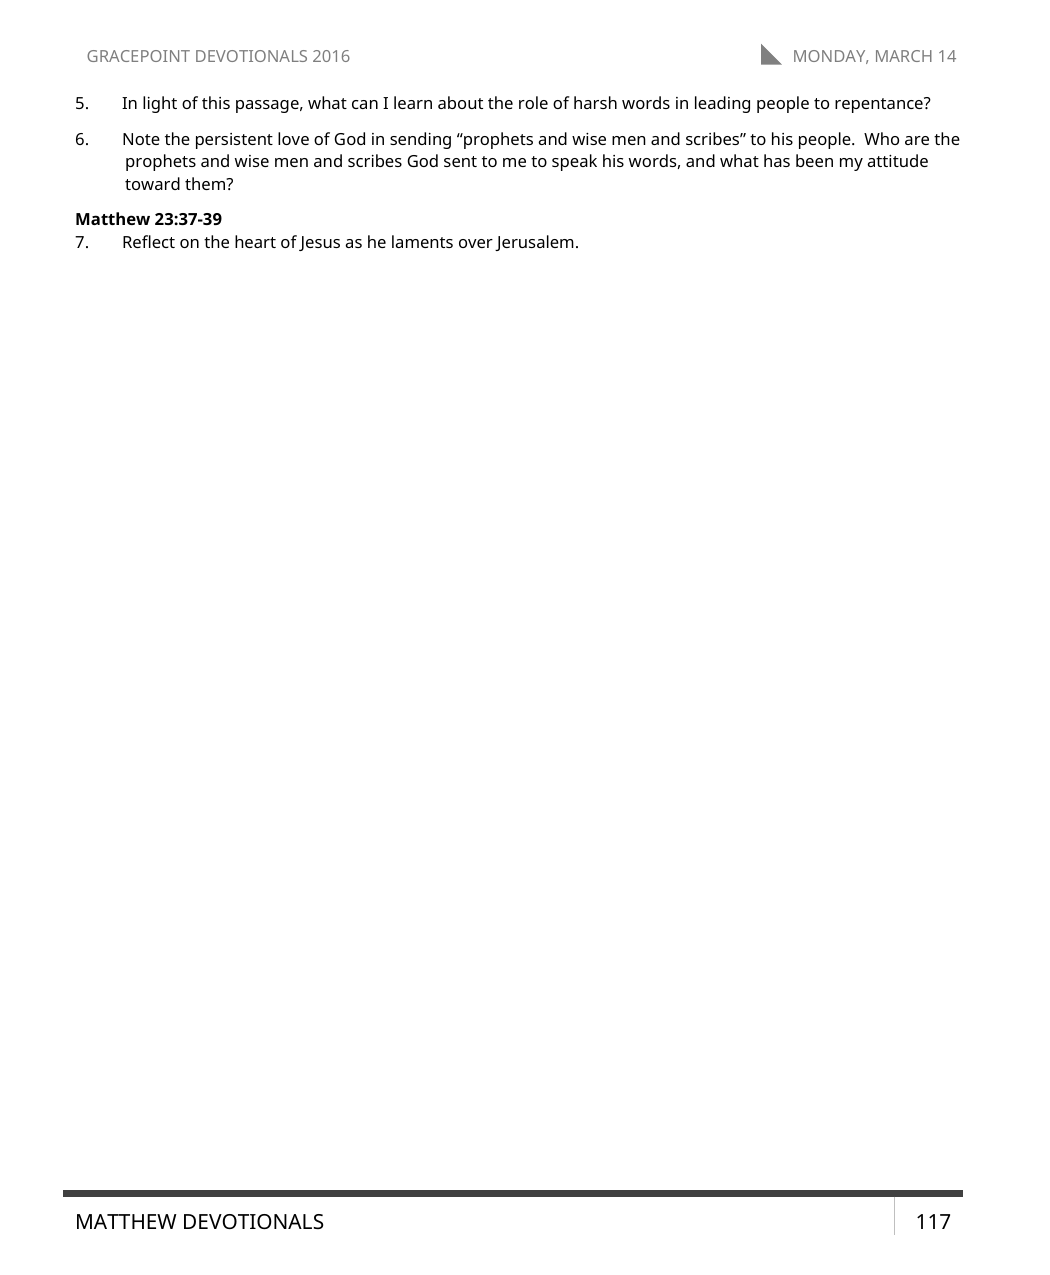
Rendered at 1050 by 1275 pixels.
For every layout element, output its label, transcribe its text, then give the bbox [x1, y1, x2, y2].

text Matthew 23:37-39 [75, 208, 975, 231]
list Note the persistent love of God in sending “prophets and wise men and scribes” to his people. Who are the prophets and wise men and scribes God sent to me to speak his words, and what has been my attitude toward them? [75, 127, 975, 195]
list In light of this passage, what can I learn about the role of harsh words in leading people to repentance? [75, 92, 975, 115]
list Reflect on the heart of Jesus as he laments over Jerusalem. [75, 231, 975, 253]
